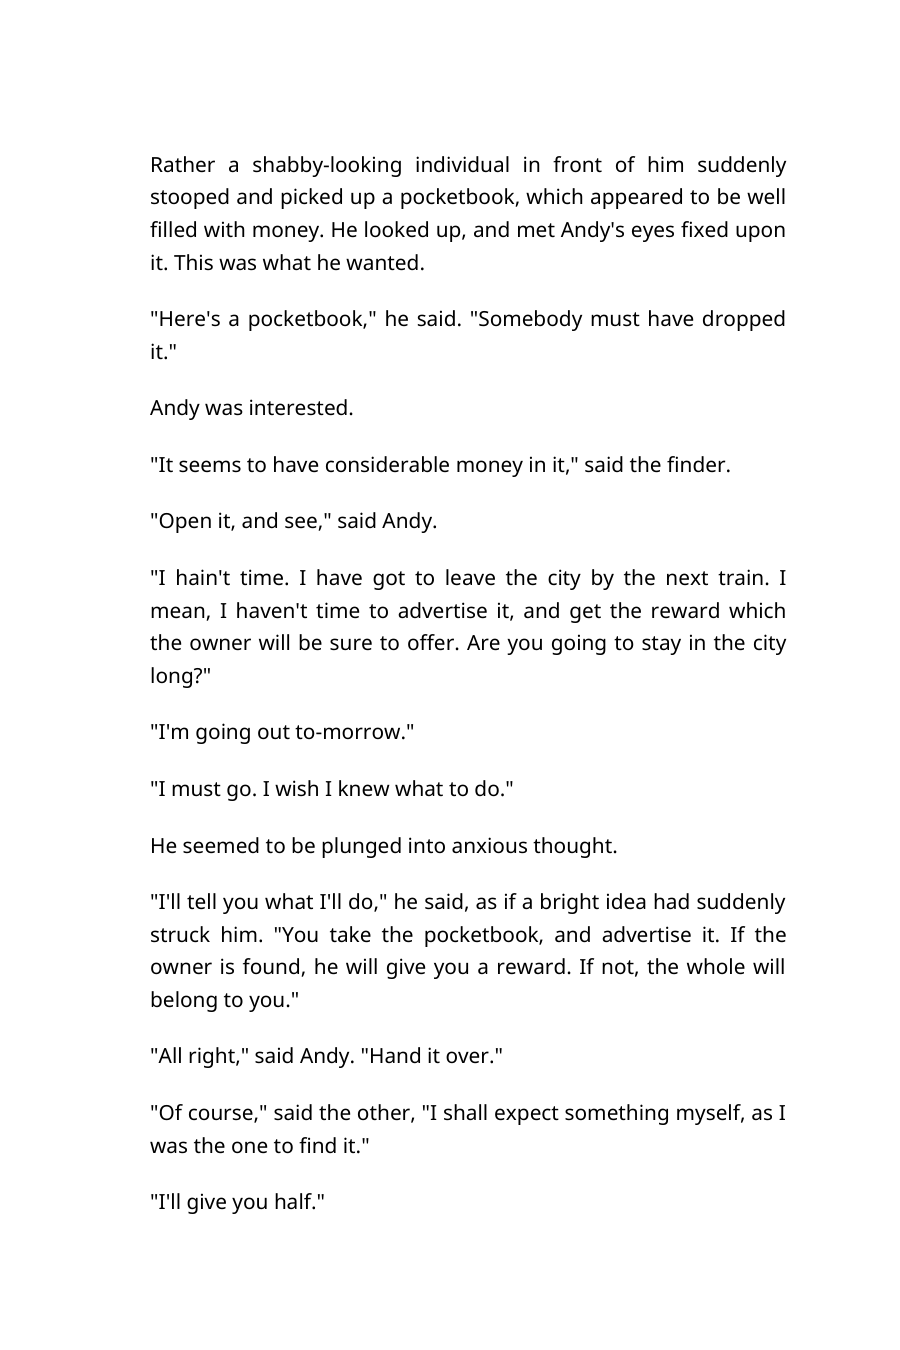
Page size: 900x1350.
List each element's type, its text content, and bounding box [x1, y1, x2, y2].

text "I'll give you half." [150, 1187, 787, 1216]
text "Open it, and see," said Andy. [150, 507, 787, 535]
text "It seems to have considerable money in it," said the finder. [150, 450, 787, 478]
text "Of course," said the other, "I shall expect something myself, as I was the one to find it." [150, 1098, 787, 1159]
text "Here's a pocketbook," he said. "Somebody must have dropped it." [150, 304, 787, 365]
text "All right," said Andy. "Hand it over." [150, 1042, 787, 1070]
text "I must go. I wish I knew what to do." [150, 774, 787, 803]
text "I hain't time. I have got to leave the city by the next train. I mean, I haven't time to advertise it, and get the reward which the owner will be sure to offer. Are you going to stay in the city long?" [150, 563, 787, 689]
text Andy was interested. [150, 393, 787, 422]
text Rather a shabby-looking individual in front of him suddenly stooped and picked up a pocketbook, which appeared to be well filled with money. He looked up, and met Andy's eyes fixed upon it. This was what he wanted. [150, 150, 787, 276]
text He seemed to be plunged into anxious thought. [150, 831, 787, 859]
text "I'm going out to-morrow." [150, 718, 787, 746]
text "I'll tell you what I'll do," he said, as if a bright idea had suddenly struck him. "You take the pocketbook, and advertise it. If the owner is found, he will give you a reward. If not, the whole will belong to you." [150, 887, 787, 1013]
